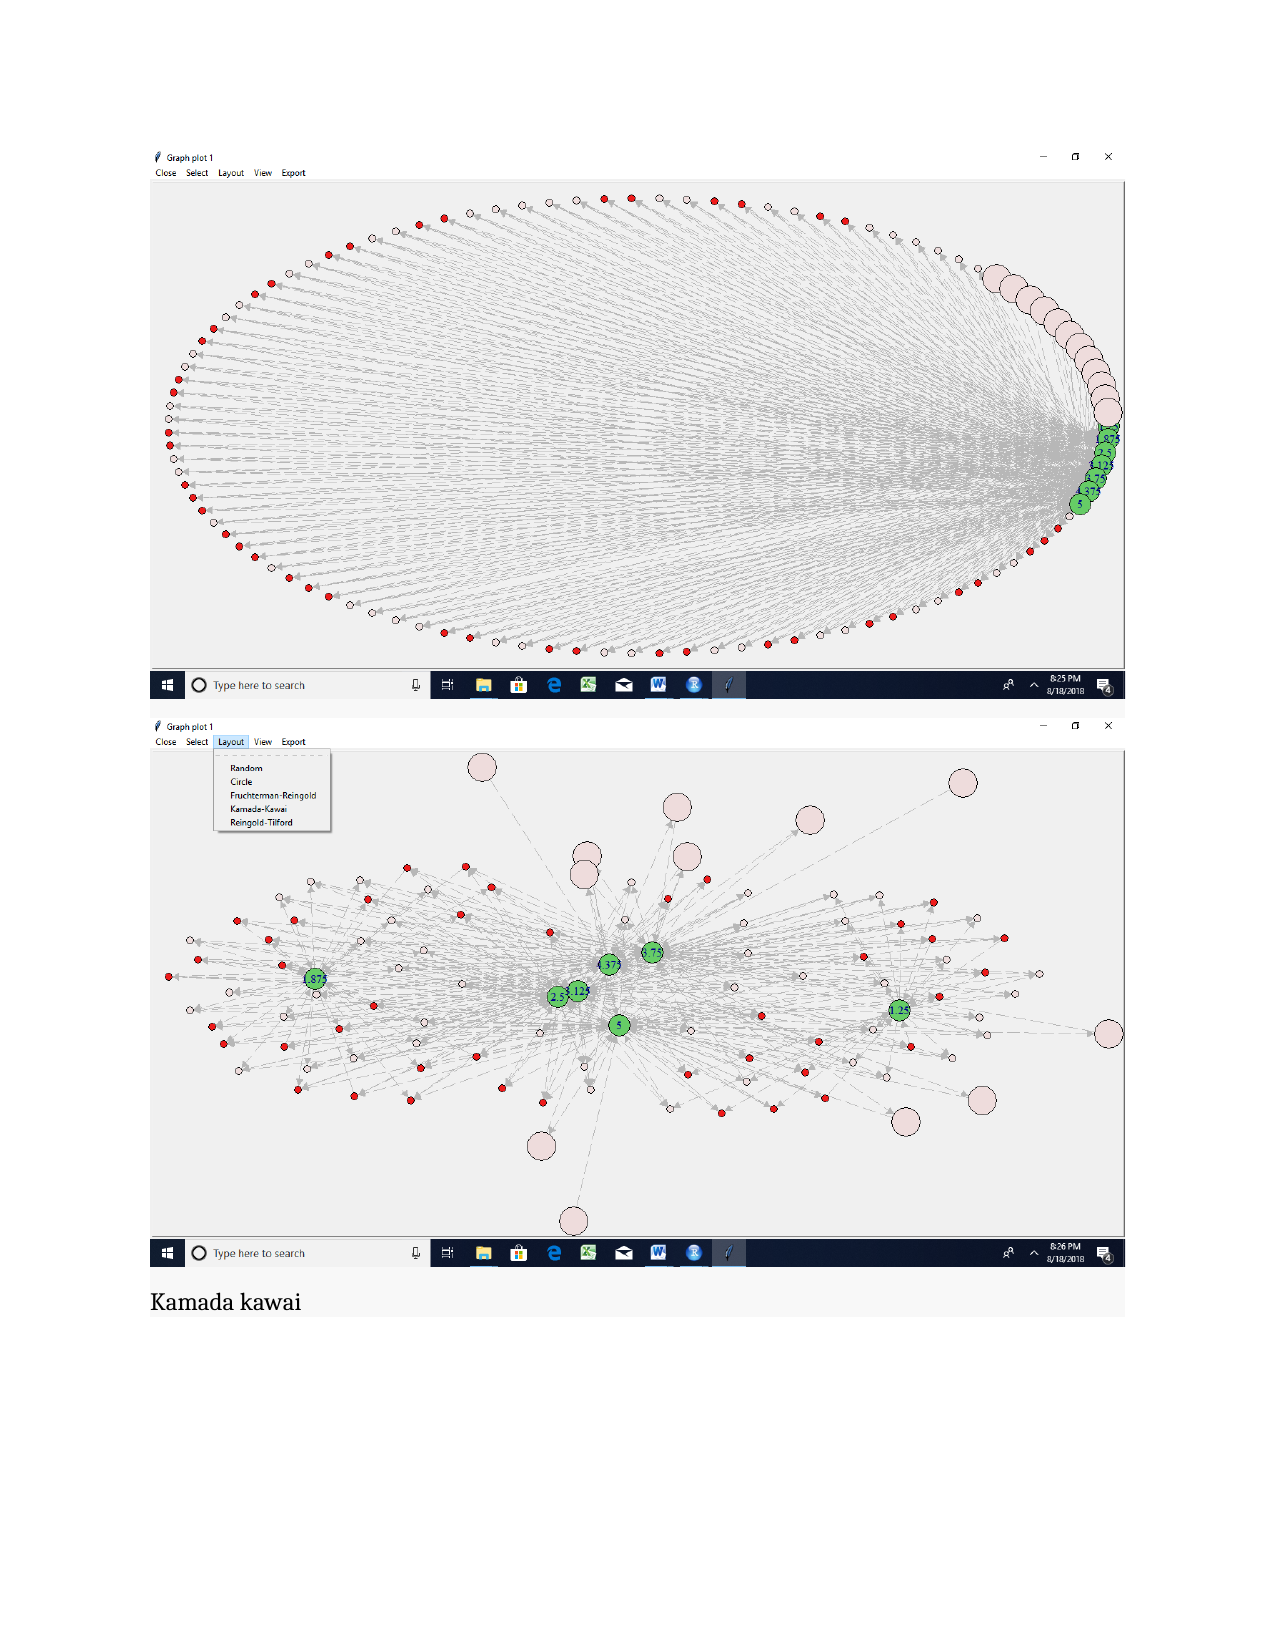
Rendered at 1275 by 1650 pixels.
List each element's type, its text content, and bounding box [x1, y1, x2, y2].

picture [150, 150, 1125, 699]
text Kamada kawai [150, 1288, 1125, 1317]
picture [150, 718, 1125, 1267]
